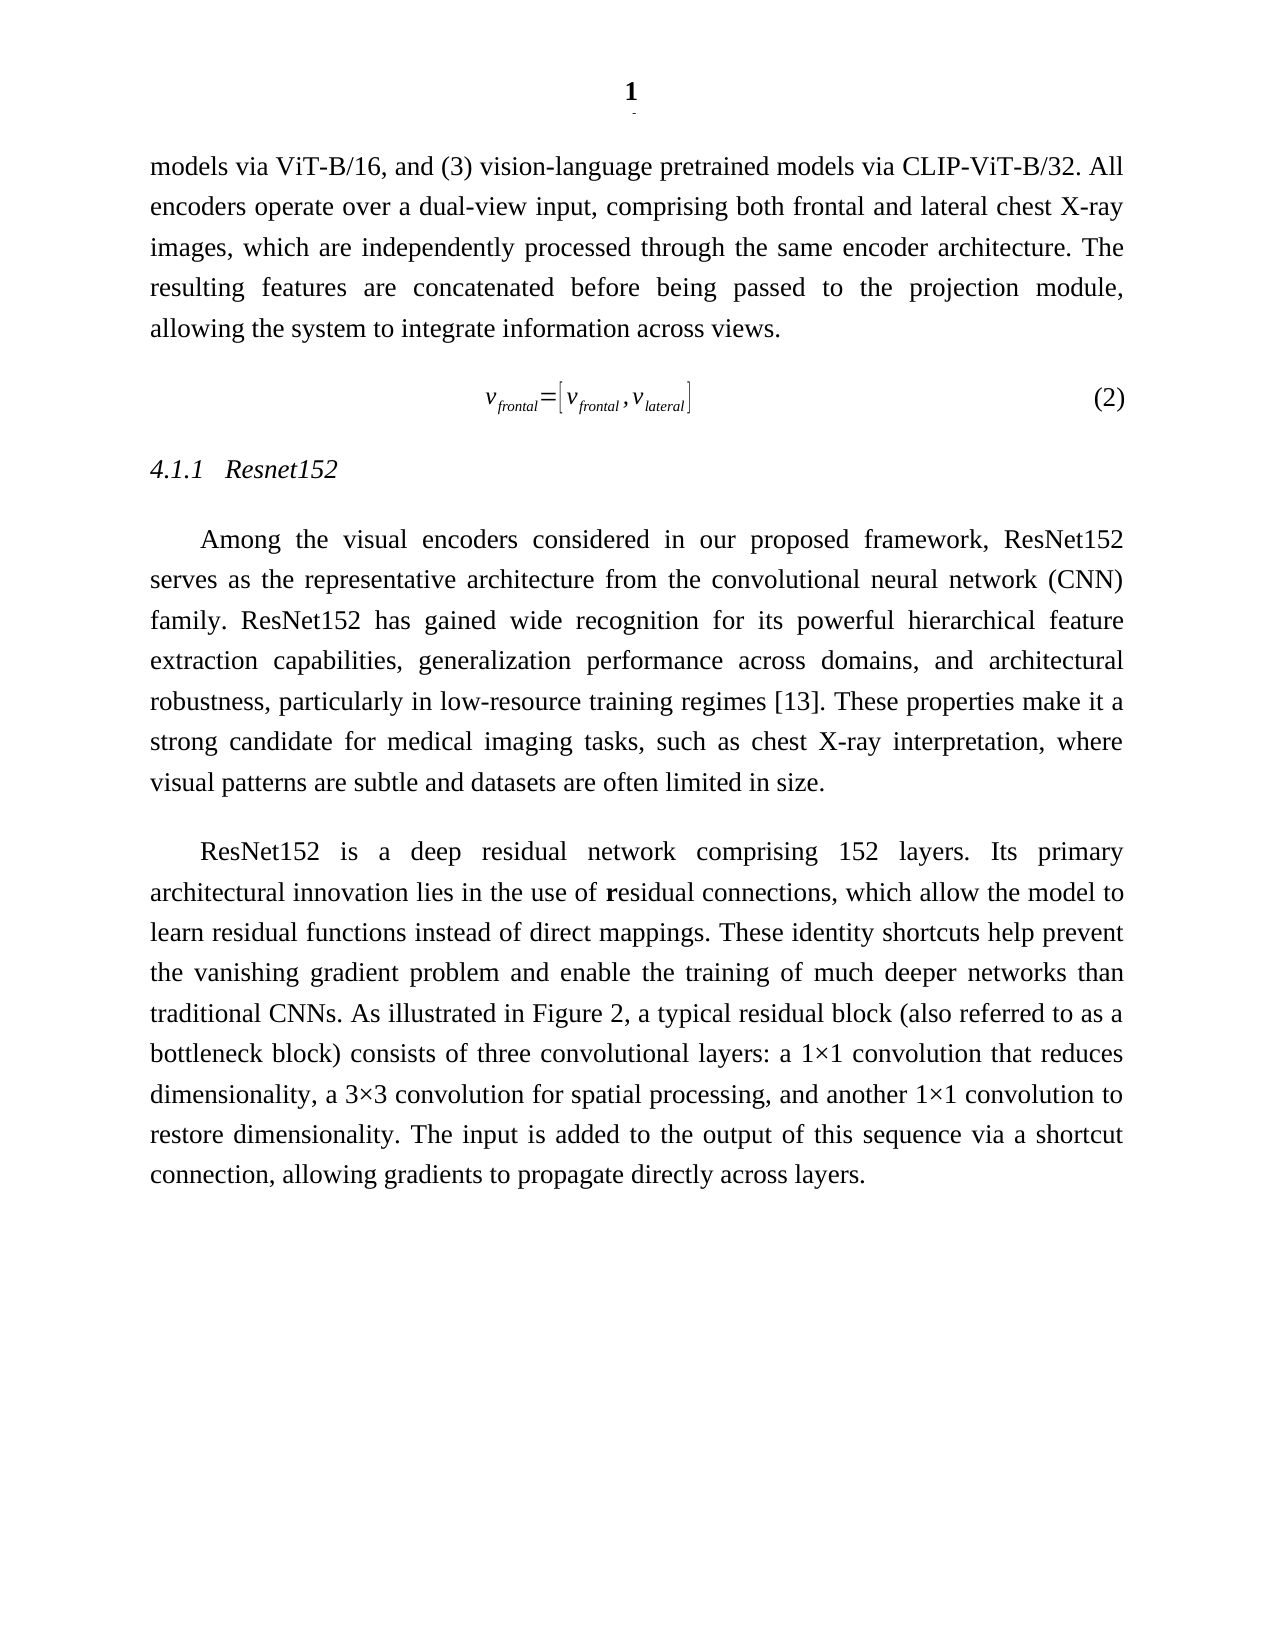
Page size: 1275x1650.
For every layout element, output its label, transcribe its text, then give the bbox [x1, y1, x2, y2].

table_header [139, 381, 1036, 424]
text Among the visual encoders considered in our proposed framework, ResNet152 serves as the representative architecture from the convolutional neural network (CNN) family. ResNet152 has gained wide recognition for its powerful hierarchical feature extraction capabilities, generalization performance across domains, and architectural robustness, particularly in low-resource training regimes [13]. These properties make it a strong candidate for medical imaging tasks, such as chest X-ray interpretation, where visual patterns are subtle and datasets are often limited in size. [150, 523, 1125, 797]
text ResNet152 is a deep residual network comprising 152 layers. Its primary architectural innovation lies in the use of residual connections, which allow the model to learn residual functions instead of direct mappings. These identity shortcuts help prevent the vanishing gradient problem and enable the training of much deeper networks than traditional CNNs. As illustrated in Figure 2, a typical residual block (also referred to as a bottleneck block) consists of three convolutional layers: a 1×1 convolution that reduces dimensionality, a 3×3 convolution for spatial processing, and another 1×1 convolution to restore dimensionality. The input is added to the output of this sequence via a shortcut connection, allowing gradients to propagate directly across layers. [150, 835, 1125, 1190]
subtitle Resnet152 [150, 453, 1125, 485]
table_header (2) [1036, 381, 1136, 424]
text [150, 150, 1125, 343]
